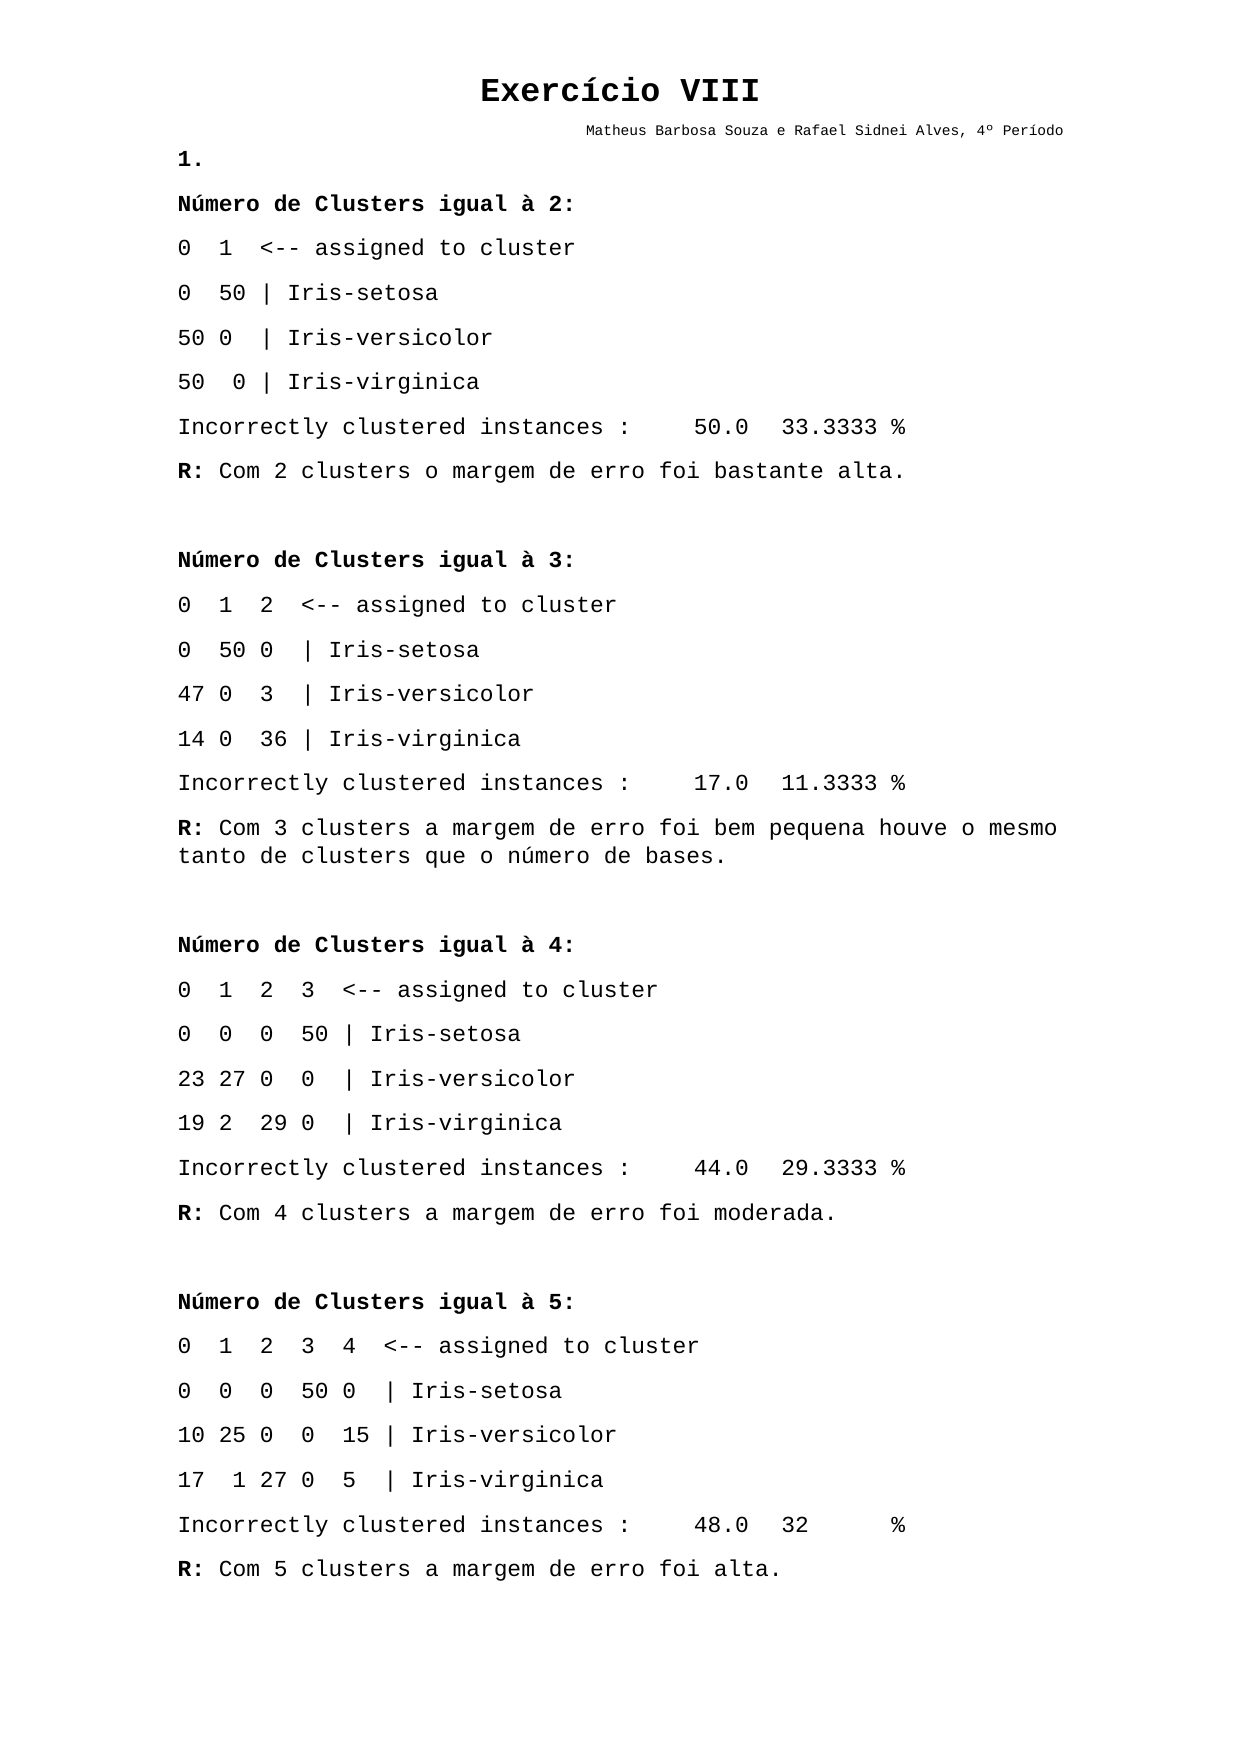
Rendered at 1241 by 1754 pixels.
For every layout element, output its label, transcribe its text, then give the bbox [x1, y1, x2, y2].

text R: Com 2 clusters o margem de erro foi bastante alta. [177, 460, 1063, 486]
text 1. [177, 148, 1063, 173]
text 10 25 0 0 15 | Iris-versicolor [177, 1424, 1063, 1450]
text 0 50 0 | Iris-setosa [177, 638, 1063, 664]
text 47 0 3 | Iris-versicolor [177, 683, 1063, 708]
text 0 1 2 <-- assigned to cluster [177, 593, 1063, 619]
text R: Com 4 clusters a margem de erro foi moderada. [177, 1201, 1063, 1227]
text 0 0 0 50 0 | Iris-setosa [177, 1379, 1063, 1405]
text 0 1 2 3 4 <-- assigned to cluster [177, 1335, 1063, 1361]
text 0 1 2 3 <-- assigned to cluster [177, 978, 1063, 1004]
text 0 50 | Iris-setosa [177, 281, 1063, 307]
text 19 2 29 0 | Iris-virginica [177, 1112, 1063, 1138]
text Incorrectly clustered instances : 50.0 33.3333 % [177, 415, 1063, 441]
text 0 0 0 50 | Iris-setosa [177, 1023, 1063, 1048]
text 50 0 | Iris-versicolor [177, 326, 1063, 352]
text Incorrectly clustered instances : 44.0 29.3333 % [177, 1156, 1063, 1182]
text 50 0 | Iris-virginica [177, 371, 1063, 396]
text R: Com 5 clusters a margem de erro foi alta. [177, 1558, 1063, 1583]
text Número de Clusters igual à 5: [177, 1290, 1063, 1316]
text R: Com 3 clusters a margem de erro foi bem pequena houve o mesmo tanto de clusters que o número de bases. [177, 816, 1063, 870]
text Número de Clusters igual à 3: [177, 549, 1063, 575]
text 14 0 36 | Iris-virginica [177, 727, 1063, 753]
text Número de Clusters igual à 4: [177, 933, 1063, 959]
text Número de Clusters igual à 2: [177, 192, 1063, 218]
text Incorrectly clustered instances : 17.0 11.3333 % [177, 772, 1063, 798]
text 0 1 <-- assigned to cluster [177, 237, 1063, 263]
text Incorrectly clustered instances : 48.0 32 % [177, 1513, 1063, 1539]
text 17 1 27 0 5 | Iris-virginica [177, 1468, 1063, 1494]
text 23 27 0 0 | Iris-versicolor [177, 1067, 1063, 1093]
